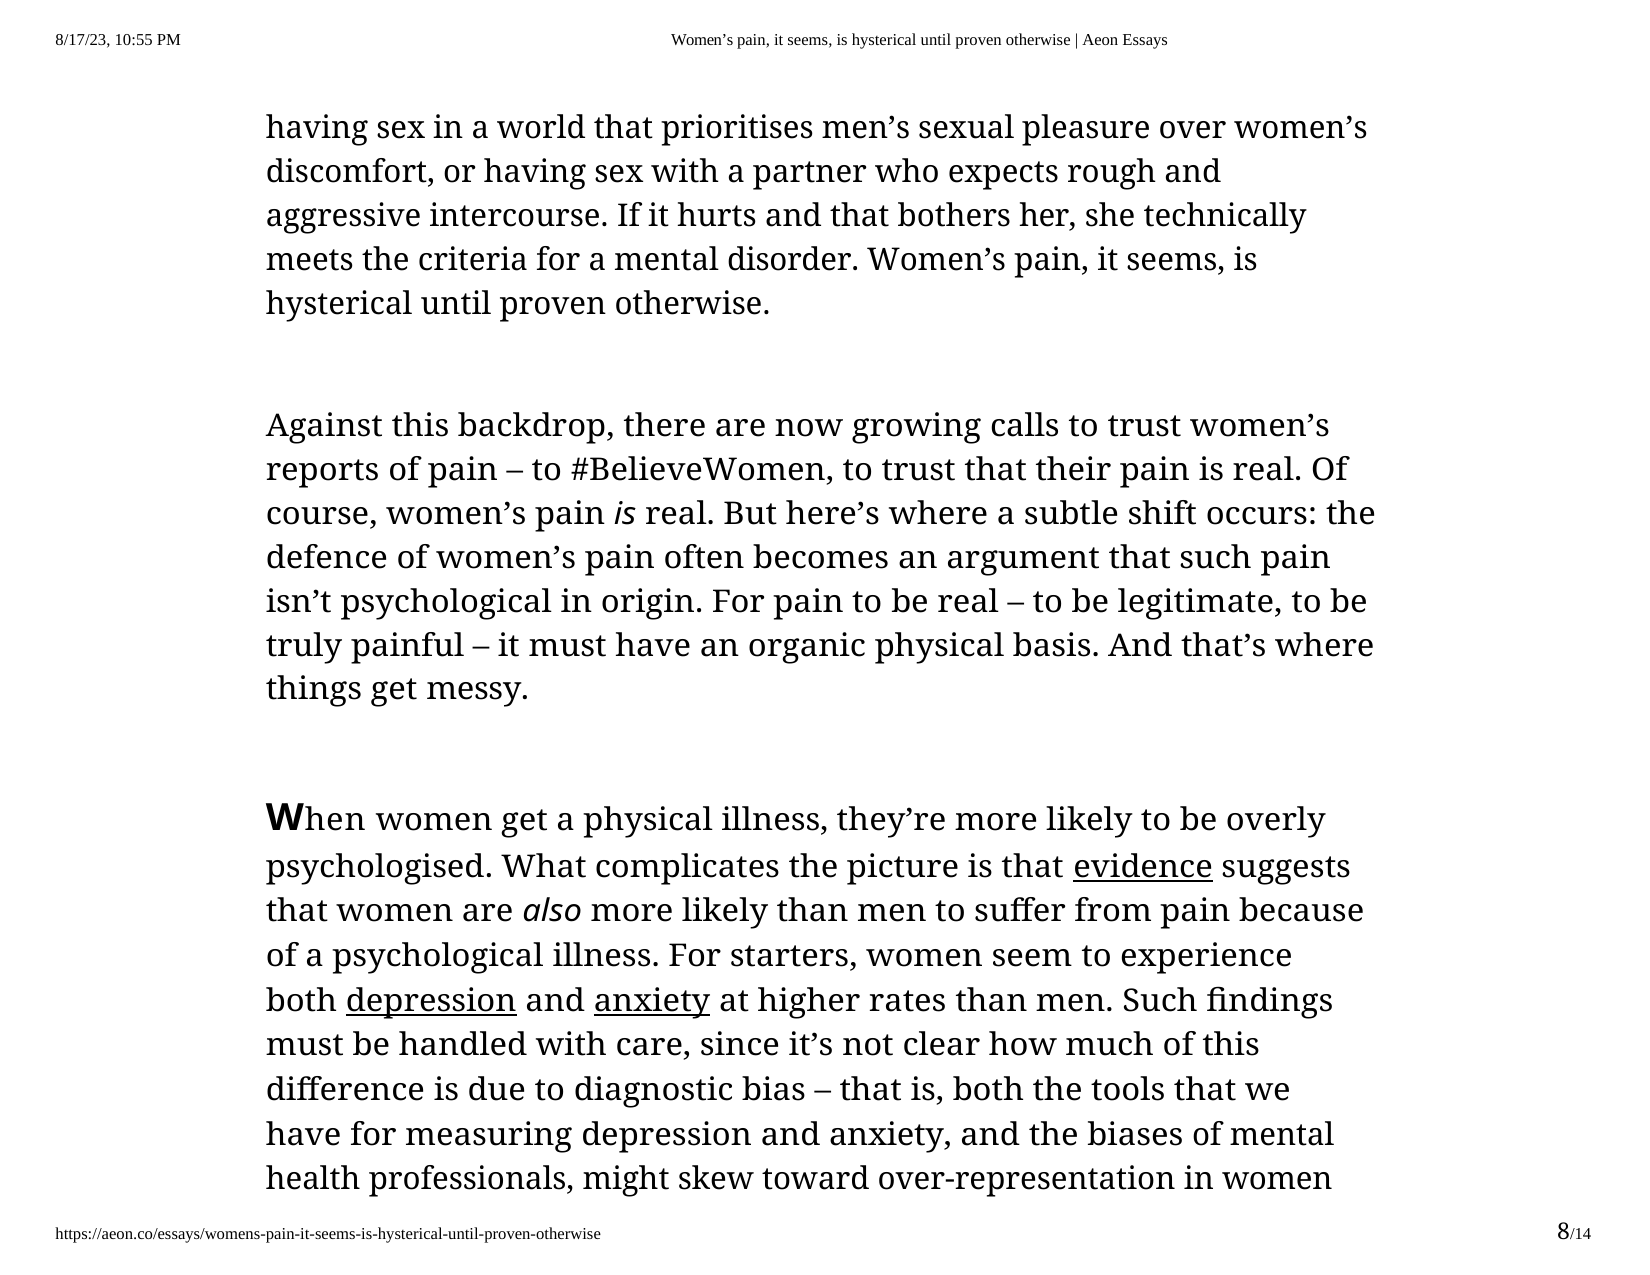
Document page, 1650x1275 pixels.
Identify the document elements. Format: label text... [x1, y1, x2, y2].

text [266, 790, 1369, 1199]
text Against this backdrop, there are now growing calls to trust women’s reports of pain – to #BelieveWomen, to trust that their pain is real. Of course, women’s pain is real. But here’s where a subtle shift occurs: the defence of women’s pain often becomes an argument that such pain isn’t psychological in origin. For pain to be real – to be legitimate, to be truly painful – it must have an organic physical basis. And that’s where things get messy. [266, 403, 1381, 709]
text having sex in a world that prioritises men’s sexual pleasure over women’s discomfort, or having sex with a partner who expects rough and aggressive intercourse. If it hurts and that bothers her, she technically meets the criteria for a mental disorder. Women’s pain, it seems, is hysterical until proven otherwise. [266, 105, 1376, 323]
